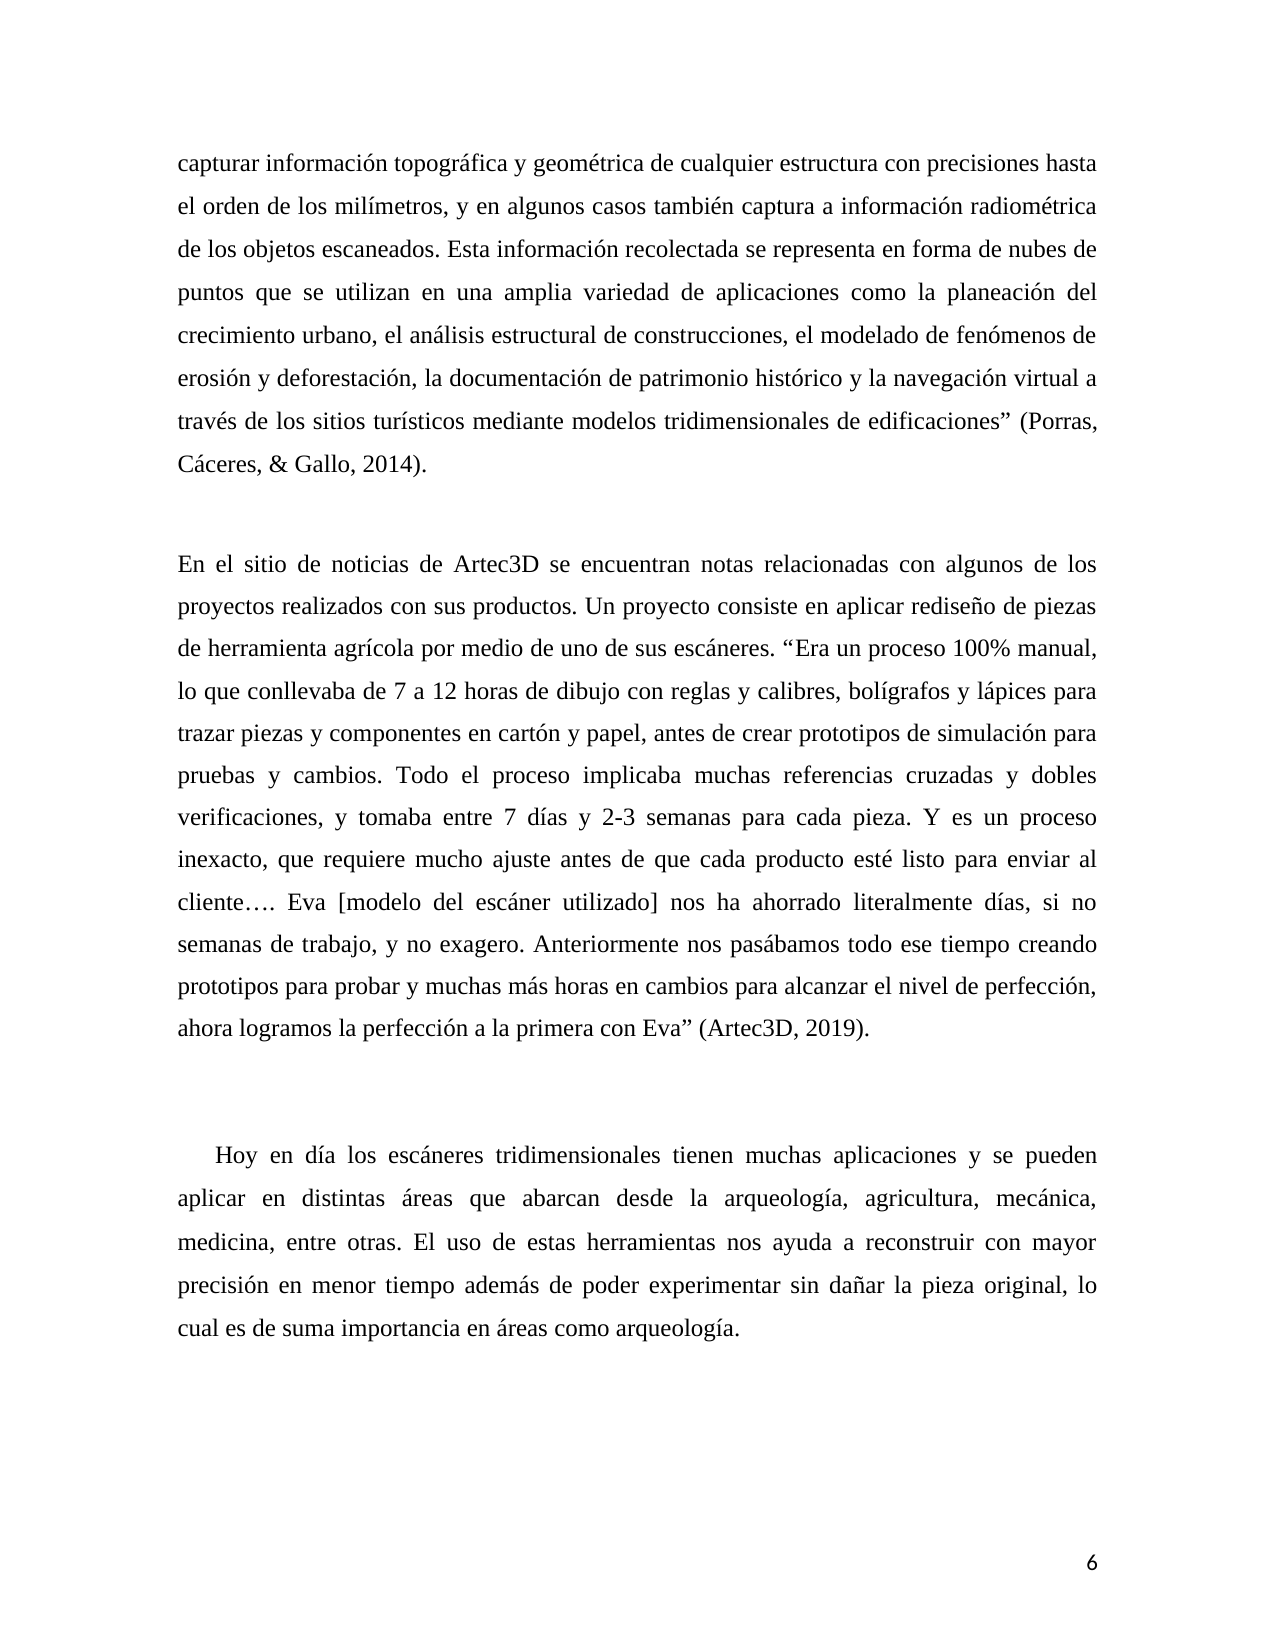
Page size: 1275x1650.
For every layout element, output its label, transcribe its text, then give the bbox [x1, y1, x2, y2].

text En el sitio de noticias de Artec3D se encuentran notas relacionadas con algunos de los proyectos realizados con sus productos. Un proyecto consiste en aplicar rediseño de piezas de herramienta agrícola por medio de uno de sus escáneres. “Era un proceso 100% manual, lo que conllevaba de 7 a 12 horas de dibujo con reglas y calibres, bolígrafos y lápices para trazar piezas y componentes en cartón y papel, antes de crear prototipos de simulación para pruebas y cambios. Todo el proceso implicaba muchas referencias cruzadas y dobles verificaciones, y tomaba entre 7 días y 2-3 semanas para cada pieza. Y es un proceso inexacto, que requiere mucho ajuste antes de que cada producto esté listo para enviar al cliente…. Eva [modelo del escáner utilizado] nos ha ahorrado literalmente días, si no semanas de trabajo, y no exagero. Anteriormente nos pasábamos todo ese tiempo creando prototipos para probar y muchas más horas en cambios para alcanzar el nivel de perfección, ahora logramos la perfección a la primera con Eva”. [177, 536, 1098, 1042]
